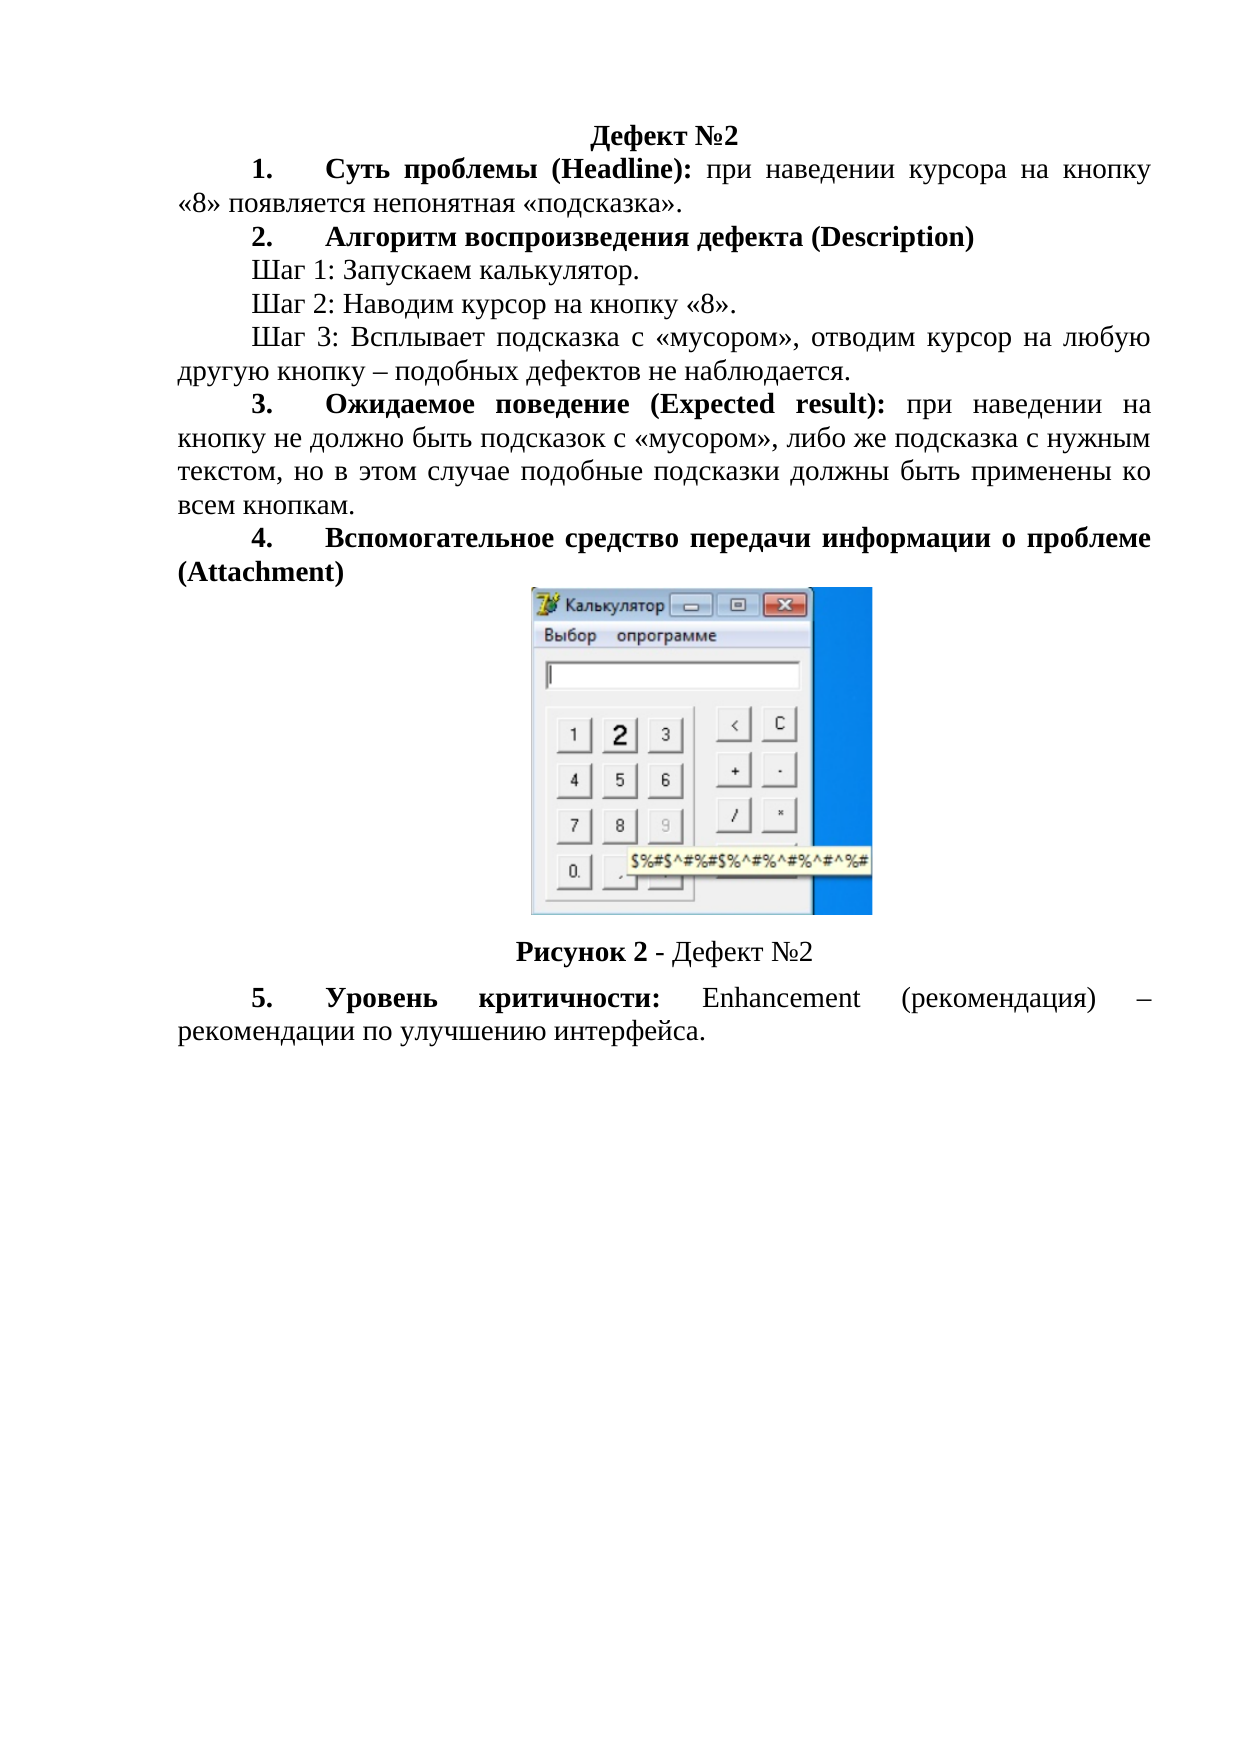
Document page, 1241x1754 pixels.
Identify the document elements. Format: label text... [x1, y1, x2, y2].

picture [531, 587, 873, 915]
list Ожидаемое поведение (Expected result): при наведении на кнопку не должно быть подсказок с «мусором», либо же подсказка с нужным текстом, но в этом случае подобные подсказки должны быть применены ко всем кнопкам. [177, 386, 1152, 521]
list Шаг 3: Всплывает подсказка с «мусором», отводим курсор на любую другую кнопку – подобных дефектов не наблюдается. [177, 319, 1152, 386]
list Вспомогательное средство передачи информации о проблеме (Attachment) [177, 521, 1152, 588]
list Шаг 1: Запускаем калькулятор. [177, 252, 1152, 286]
list Алгоритм воспроизведения дефекта (Description) [177, 219, 1152, 252]
list Шаг 2: Наводим курсор на кнопку «8». [177, 286, 1152, 319]
list Уровень критичности: Enhancement (рекомендация) – рекомендации по улучшению интерфейса. [177, 980, 1152, 1047]
list Суть проблемы (Headline): при наведении курсора на кнопку «8» появляется непонятная «подсказка». [177, 152, 1152, 219]
text Рисунок 2 - Дефект №2 [177, 934, 1152, 967]
text Дефект №2 [177, 118, 1152, 152]
